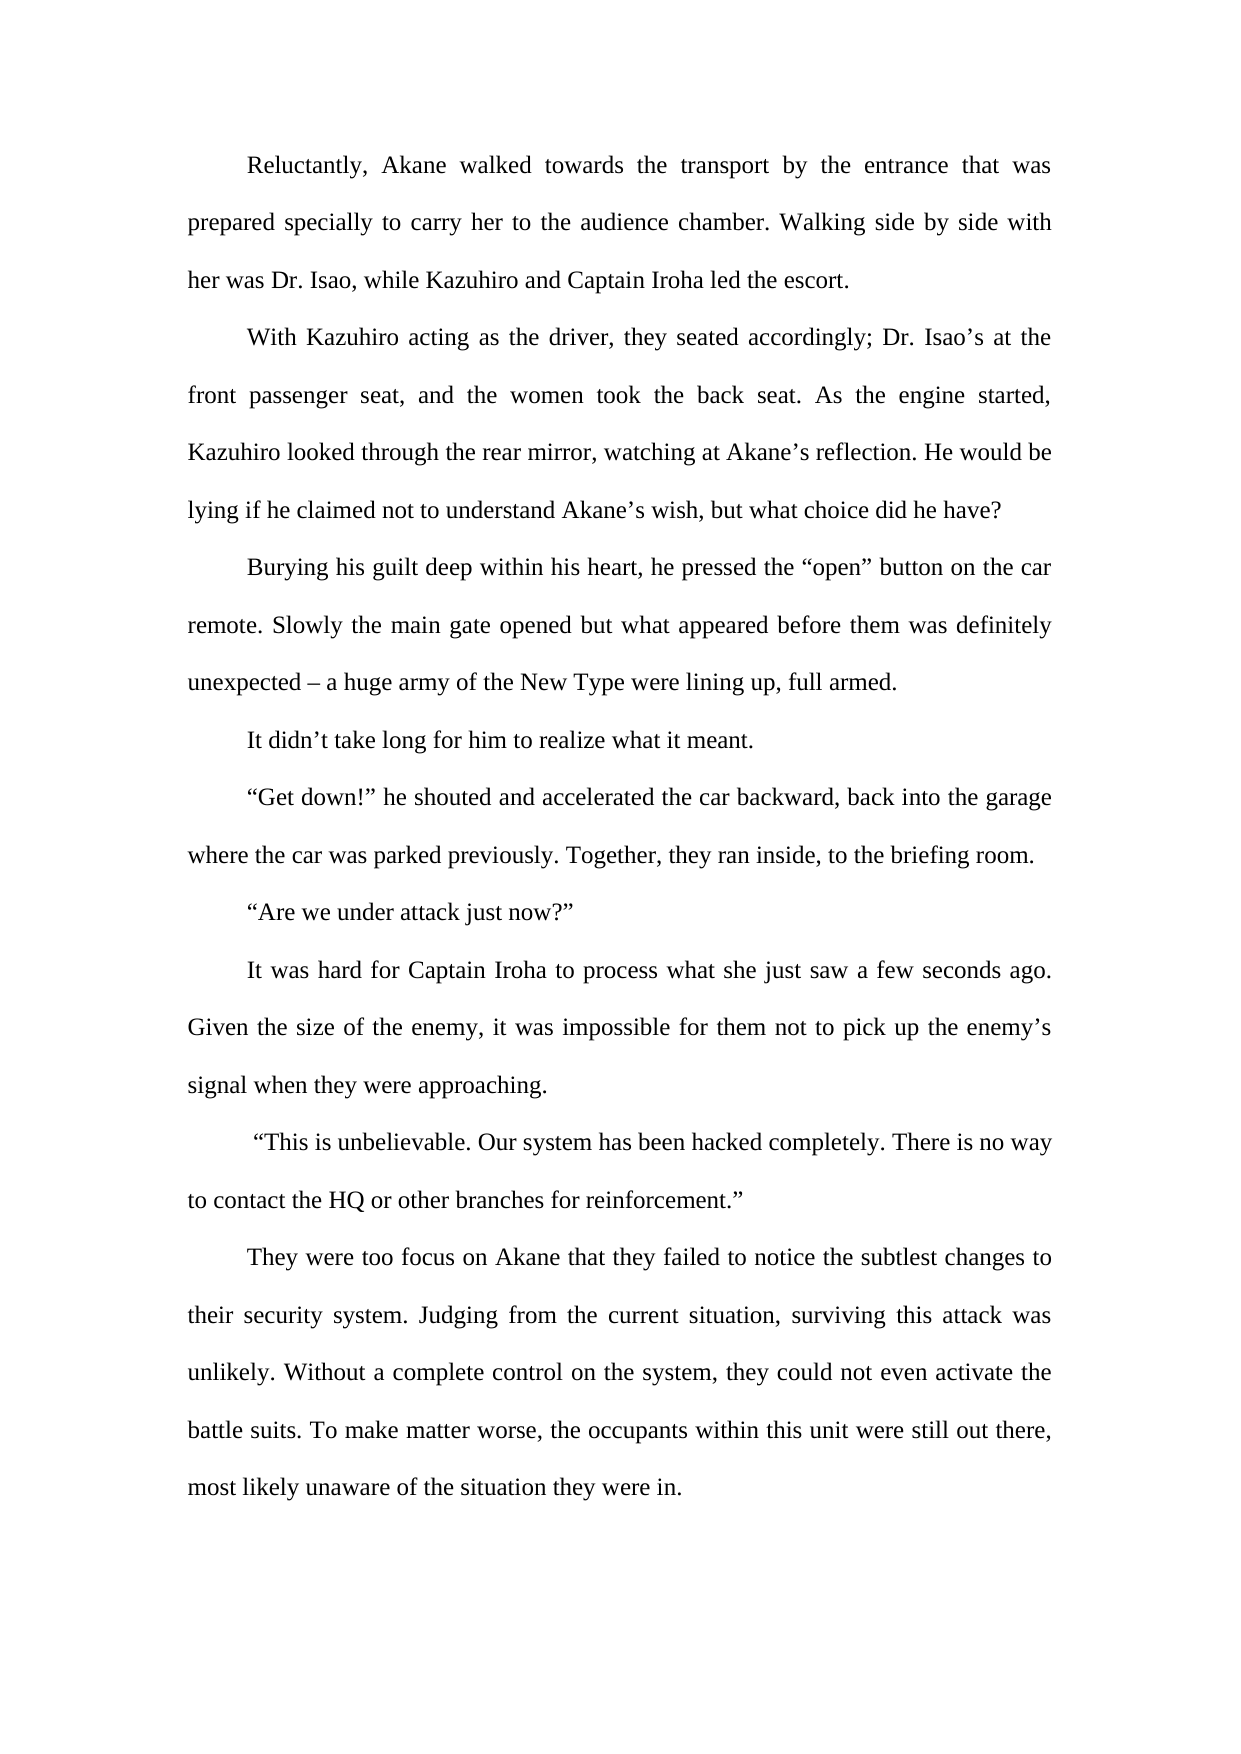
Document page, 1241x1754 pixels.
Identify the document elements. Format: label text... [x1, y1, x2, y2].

text They were too focus on Akane that they failed to notice the subtlest changes to their security system. Judging from the current situation, surviving this attack was unlikely. Without a complete control on the system, they could not even activate the battle suits. To make matter worse, the occupants within this unit were still out there, most likely unaware of the situation they were in. [187, 1242, 1053, 1501]
text “This is unbelievable. Our system has been hacked completely. There is no way to contact the HQ or other branches for reinforcement.” [187, 1127, 1053, 1214]
text With Kazuhiro acting as the driver, they seated accordingly; Dr. Isao’s at the front passenger seat, and the women took the back seat. As the engine started, Kazuhiro looked through the rear mirror, watching at Akane’s reflection. He would be lying if he claimed not to understand Akane’s wish, but what choice did he have? [187, 322, 1053, 524]
text “Are we under attack just now?” [187, 897, 1053, 926]
text “Get down!” he shouted and accelerated the car backward, back into the garage where the car was parked previously. Together, they ran inside, to the briefing room. [187, 782, 1053, 869]
text It was hard for Captain Iroha to process what she just saw a few seconds ago. Given the size of the enemy, it was impossible for them not to pick up the enemy’s signal when they were approaching. [187, 955, 1053, 1099]
text Burying his guilt deep within his heart, he pressed the “open” button on the car remote. Slowly the main gate opened but what appeared before them was definitely unexpected – a huge army of the New Type were lining up, full armed. [187, 552, 1053, 696]
text Reluctantly, Akane walked towards the transport by the entrance that was prepared specially to carry her to the audience chamber. Walking side by side with her was Dr. Isao, while Kazuhiro and Captain Iroha led the escort. [187, 150, 1053, 294]
text It didn’t take long for him to realize what it meant. [187, 725, 1053, 754]
